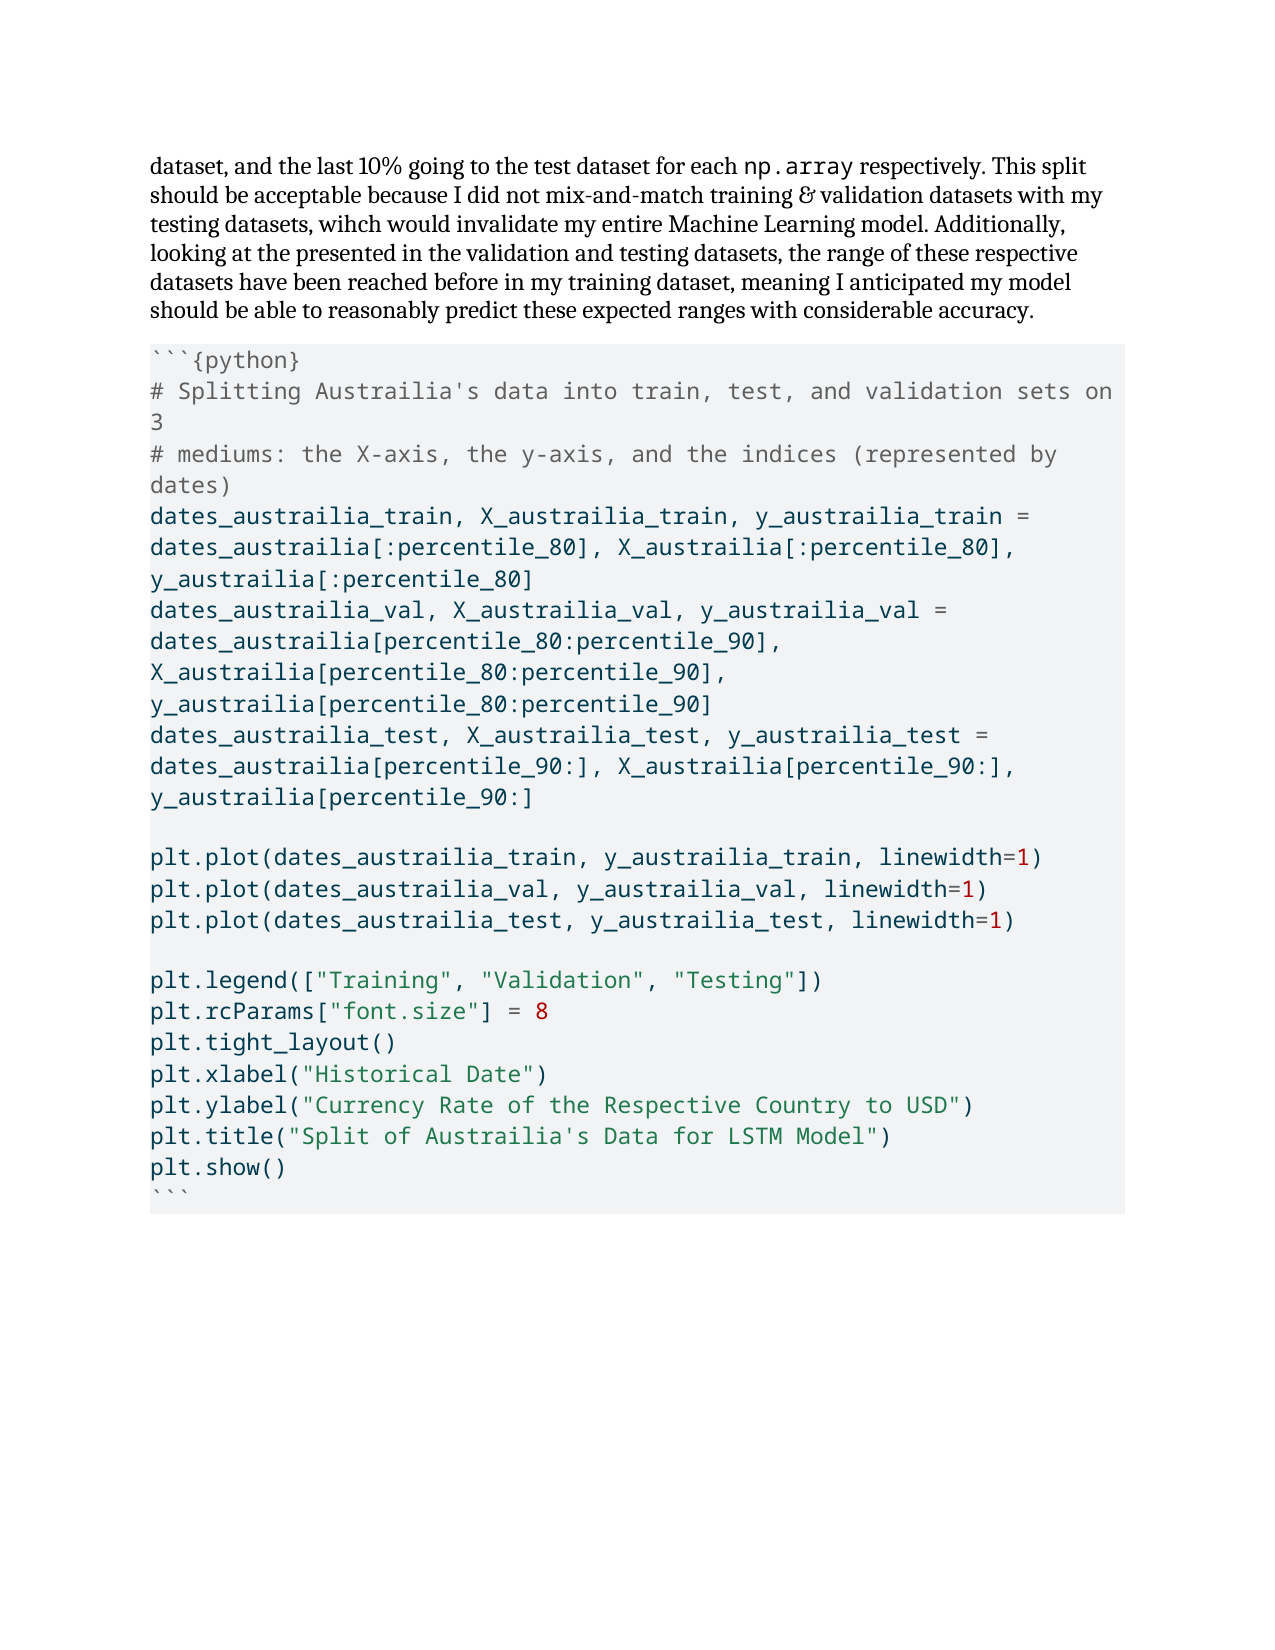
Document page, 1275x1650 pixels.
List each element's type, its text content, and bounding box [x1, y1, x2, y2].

text ```{python} # Splitting Austrailia's data into train, test, and validation sets on 3 # mediums: the X-axis, the y-axis, and the indices (represented by dates) dates_austrailia_train, X_austrailia_train, y_austrailia_train = dates_austrailia[:percentile_80], X_austrailia[:percentile_80], y_austrailia[:percentile_80] dates_austrailia_val, X_austrailia_val, y_austrailia_val = dates_austrailia[percentile_80:percentile_90], X_austrailia[percentile_80:percentile_90], y_austrailia[percentile_80:percentile_90] dates_austrailia_test, X_austrailia_test, y_austrailia_test = dates_austrailia[percentile_90:], X_austrailia[percentile_90:], y_austrailia[percentile_90:] plt.plot(dates_austrailia_train, y_austrailia_train, linewidth=1) plt.plot(dates_austrailia_val, y_austrailia_val, linewidth=1) plt.plot(dates_austrailia_test, y_austrailia_test, linewidth=1) plt.legend(["Training", "Validation", "Testing"]) plt.rcParams["font.size"] = 8 plt.tight_layout() plt.xlabel("Historical Date") plt.ylabel("Currency Rate of the Respective Country to USD") plt.title("Split of Austrailia's Data for LSTM Model") plt.show() ``` [150, 344, 1125, 1214]
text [150, 150, 1125, 325]
